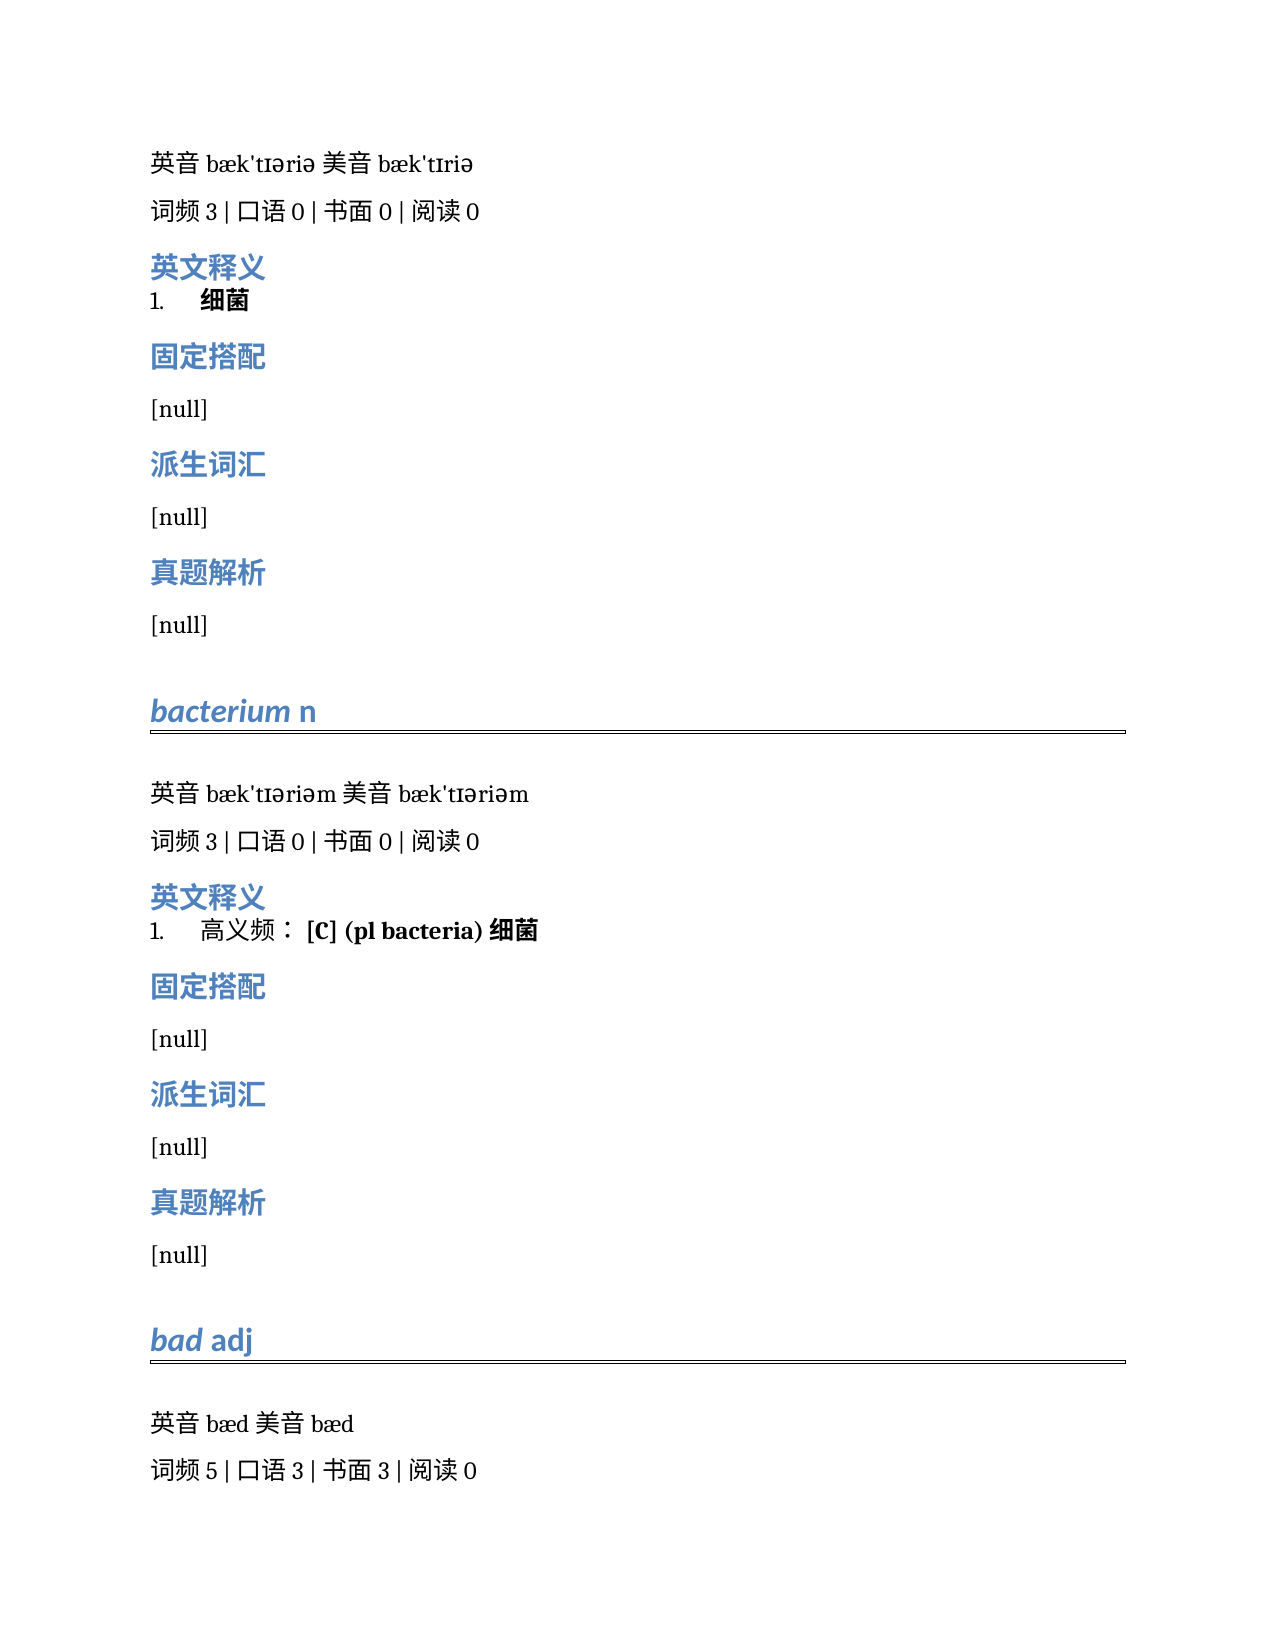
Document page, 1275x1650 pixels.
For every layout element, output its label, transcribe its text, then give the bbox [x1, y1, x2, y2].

text [null] [150, 611, 1125, 639]
list 高义频： [C] (pl bacteria) 细菌 [150, 917, 1125, 945]
text [null] [150, 1241, 1125, 1269]
text [null] [150, 503, 1125, 532]
subtitle 派生词汇 [150, 444, 1125, 484]
text 英音 bæk'tɪəriə 美音 bæk'tɪriə [150, 150, 1125, 179]
subtitle 真题解析 [150, 552, 1125, 592]
text [null] [150, 395, 1125, 423]
text 英音 bæd 美音 bæd [150, 1410, 1125, 1438]
subtitle 英文释义 [150, 247, 1125, 287]
text 词频 3 | 口语 0 | 书面 0 | 阅读 0 [150, 827, 1125, 856]
list 细菌 [150, 287, 1125, 316]
text 词频 5 | 口语 3 | 书面 3 | 阅读 0 [150, 1457, 1125, 1486]
subtitle bad adj [150, 1319, 1125, 1360]
text [null] [150, 1133, 1125, 1161]
text [null] [150, 1025, 1125, 1053]
subtitle 固定搭配 [150, 336, 1125, 376]
subtitle bacterium n [150, 689, 1125, 730]
subtitle 派生词汇 [150, 1074, 1125, 1114]
subtitle 真题解析 [150, 1182, 1125, 1222]
text 英音 bæk'tɪəriəm 美音 bæk'tɪəriəm [150, 780, 1125, 809]
text 词频 3 | 口语 0 | 书面 0 | 阅读 0 [150, 197, 1125, 226]
subtitle 固定搭配 [150, 966, 1125, 1006]
subtitle 英文释义 [150, 877, 1125, 917]
